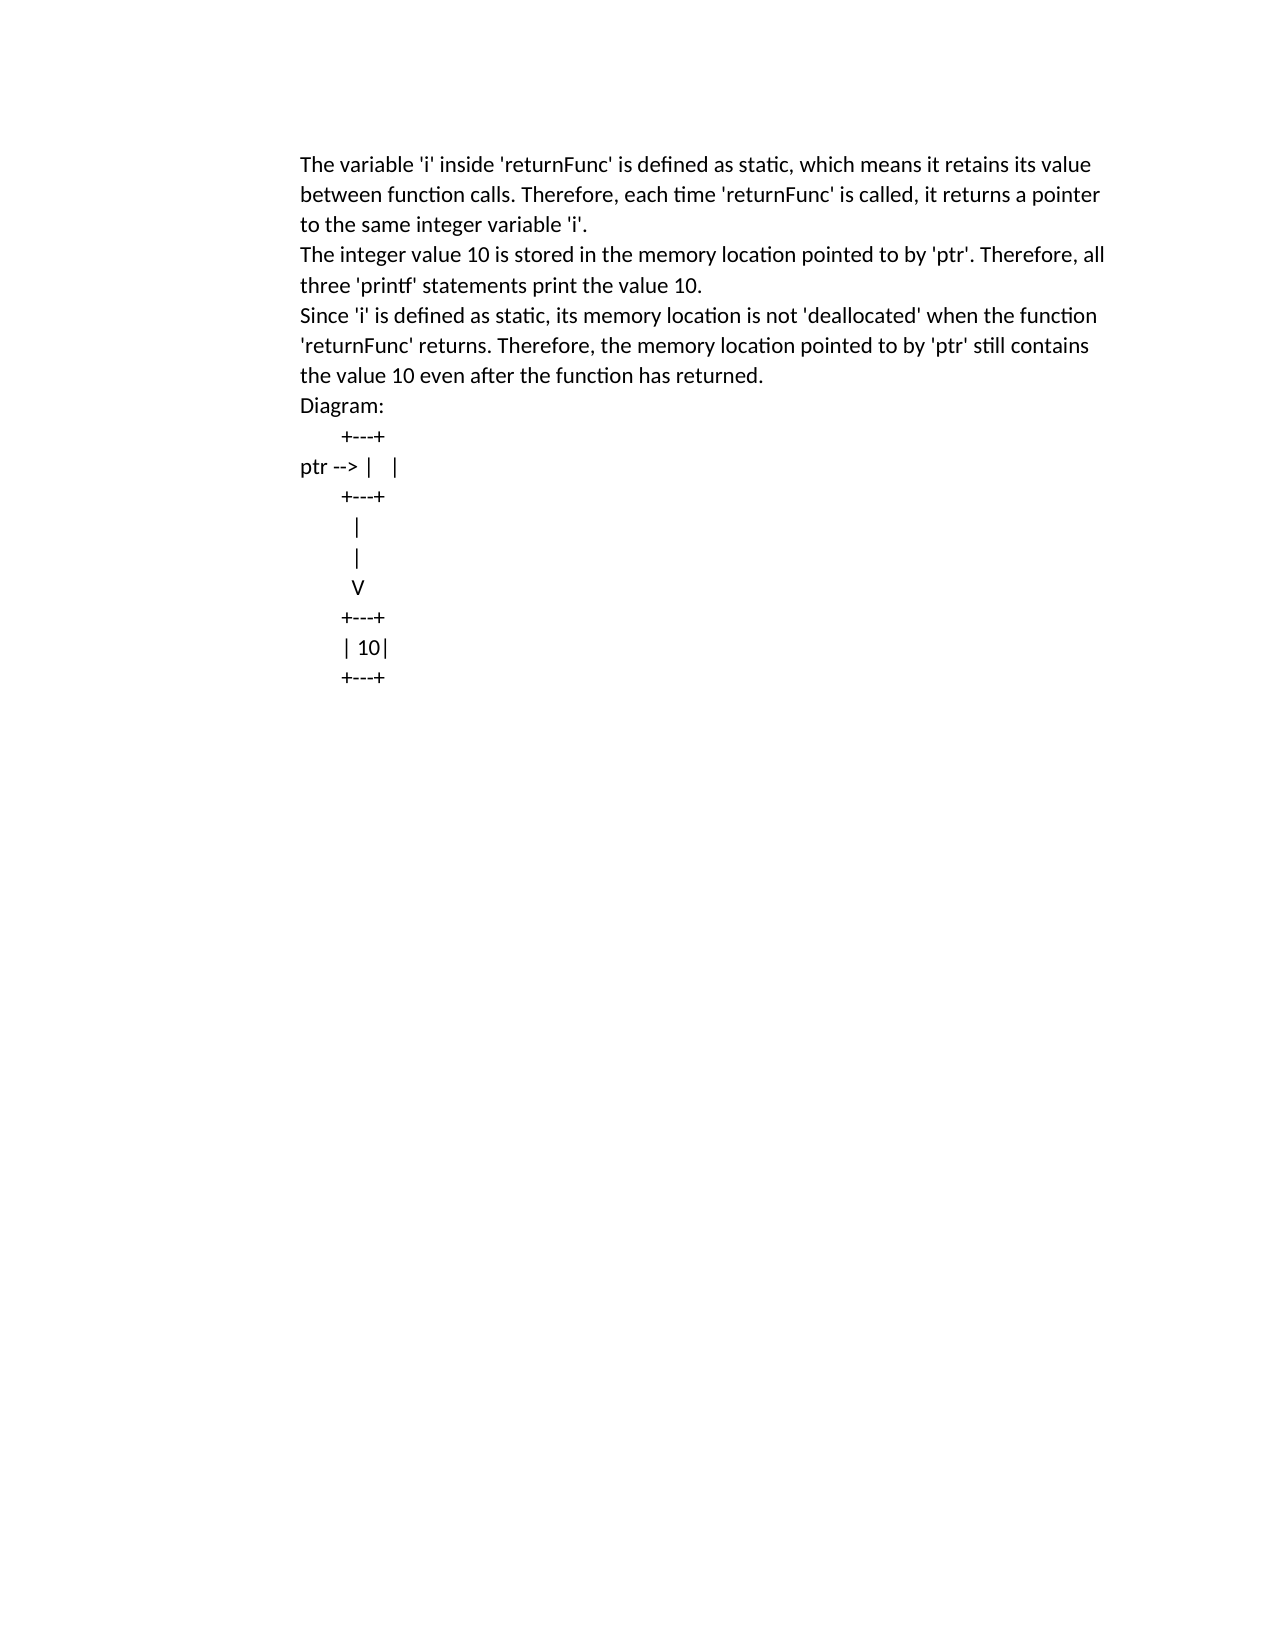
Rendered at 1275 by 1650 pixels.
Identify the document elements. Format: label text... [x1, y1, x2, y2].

list | [300, 512, 1125, 541]
list V [300, 573, 1125, 601]
list +---+ [300, 603, 1125, 631]
list ptr --> | | [300, 452, 1125, 480]
list | 10| [300, 633, 1125, 661]
list Since 'i' is defined as static, its memory location is not 'deallocated' when the function 'returnFunc' returns. Therefore, the memory location pointed to by 'ptr' still contains the value 10 even after the function has returned. [300, 301, 1125, 389]
list +---+ [300, 663, 1125, 692]
list The integer value 10 is stored in the memory location pointed to by 'ptr'. Therefore, all three 'printf' statements print the value 10. [300, 241, 1125, 299]
list | [300, 543, 1125, 571]
list +---+ [300, 482, 1125, 510]
list The variable 'i' inside 'returnFunc' is defined as static, which means it retains its value between function calls. Therefore, each time 'returnFunc' is called, it returns a pointer to the same integer variable 'i'. [300, 150, 1125, 238]
list +---+ [300, 422, 1125, 450]
list Diagram: [300, 392, 1125, 420]
